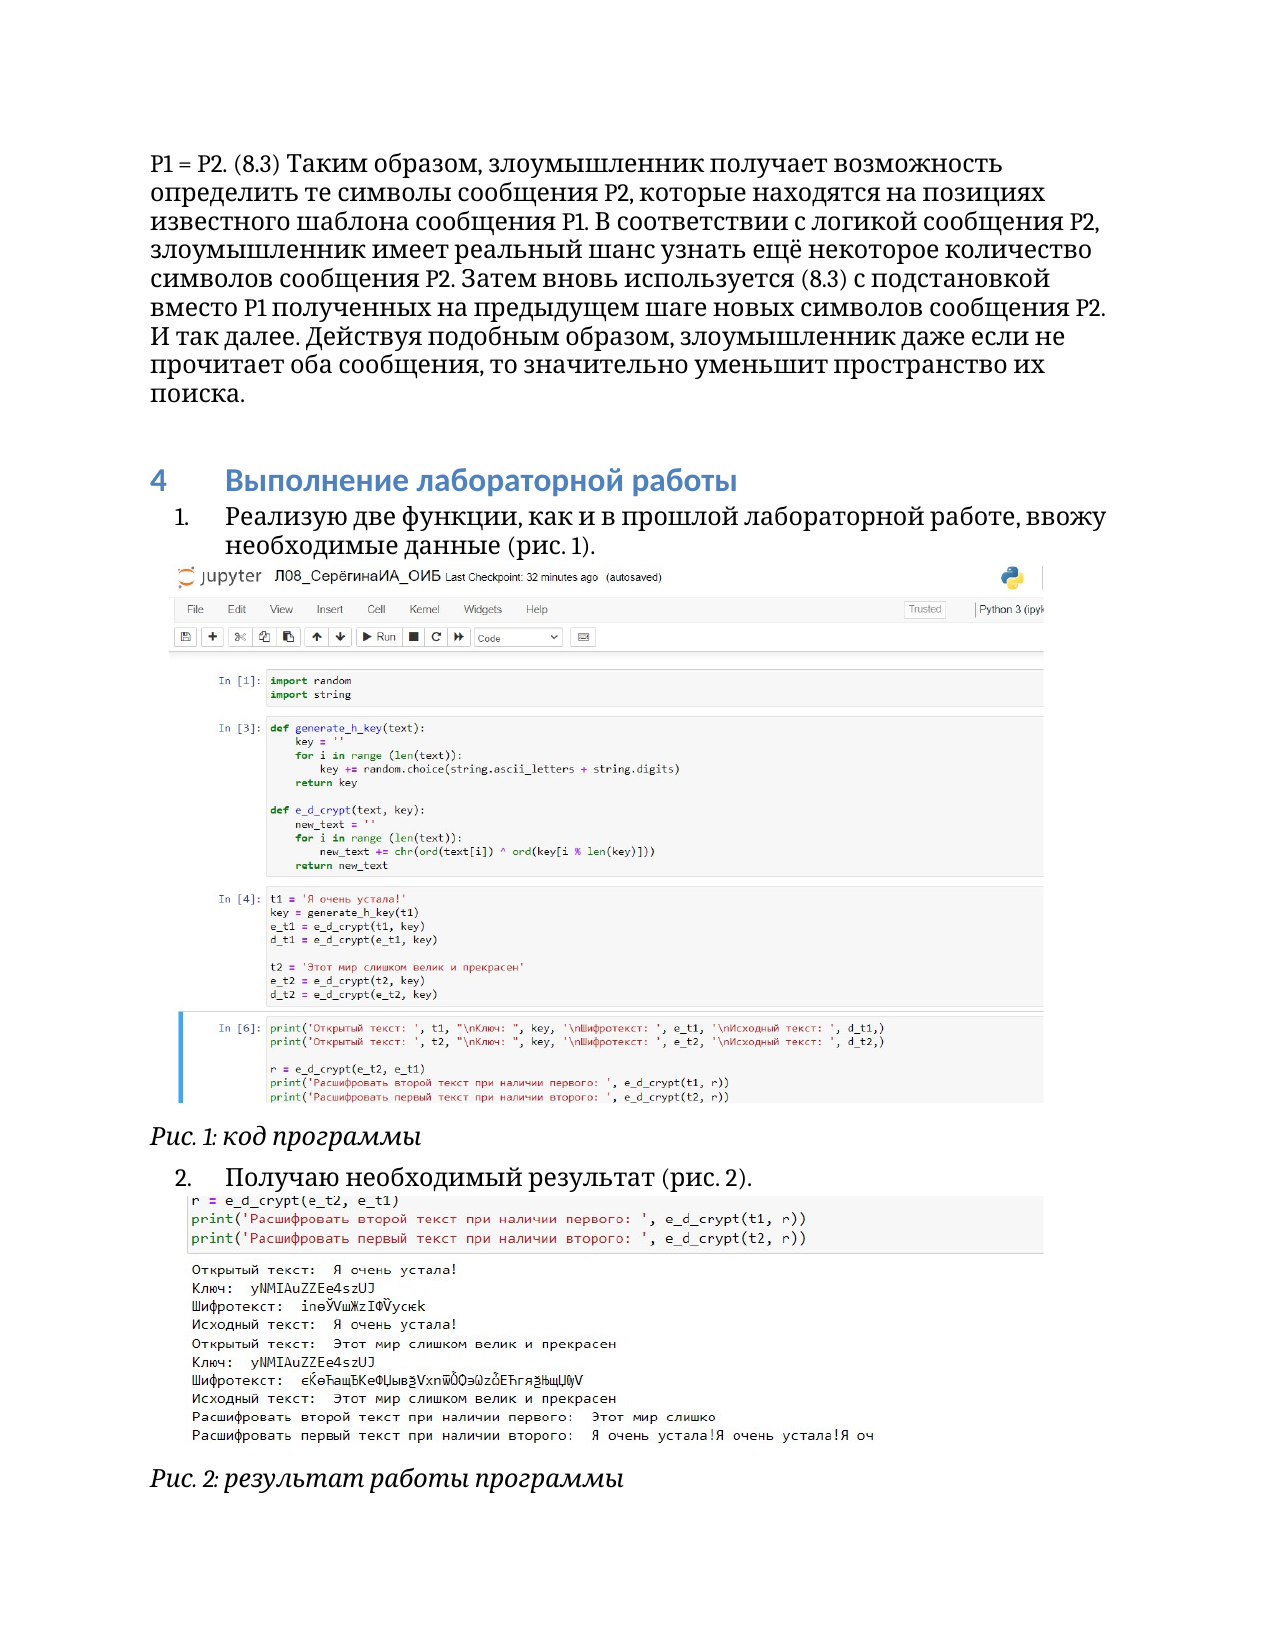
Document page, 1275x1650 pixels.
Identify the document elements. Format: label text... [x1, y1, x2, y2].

text Рис. 2: результат работы программы [150, 1465, 1125, 1494]
list Получаю необходимый результат (рис. 2). [175, 1164, 1125, 1193]
list Реализую две функции, как и в прошлой лабораторной работе, ввожу необходимые данные (рис. 1). [175, 503, 1125, 561]
picture [168, 1196, 1044, 1444]
subtitle 4 Выполнение лабораторной работы [150, 459, 1125, 499]
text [150, 150, 1125, 409]
picture [168, 564, 1044, 1103]
text Рис. 1: код программы [150, 1123, 1125, 1152]
